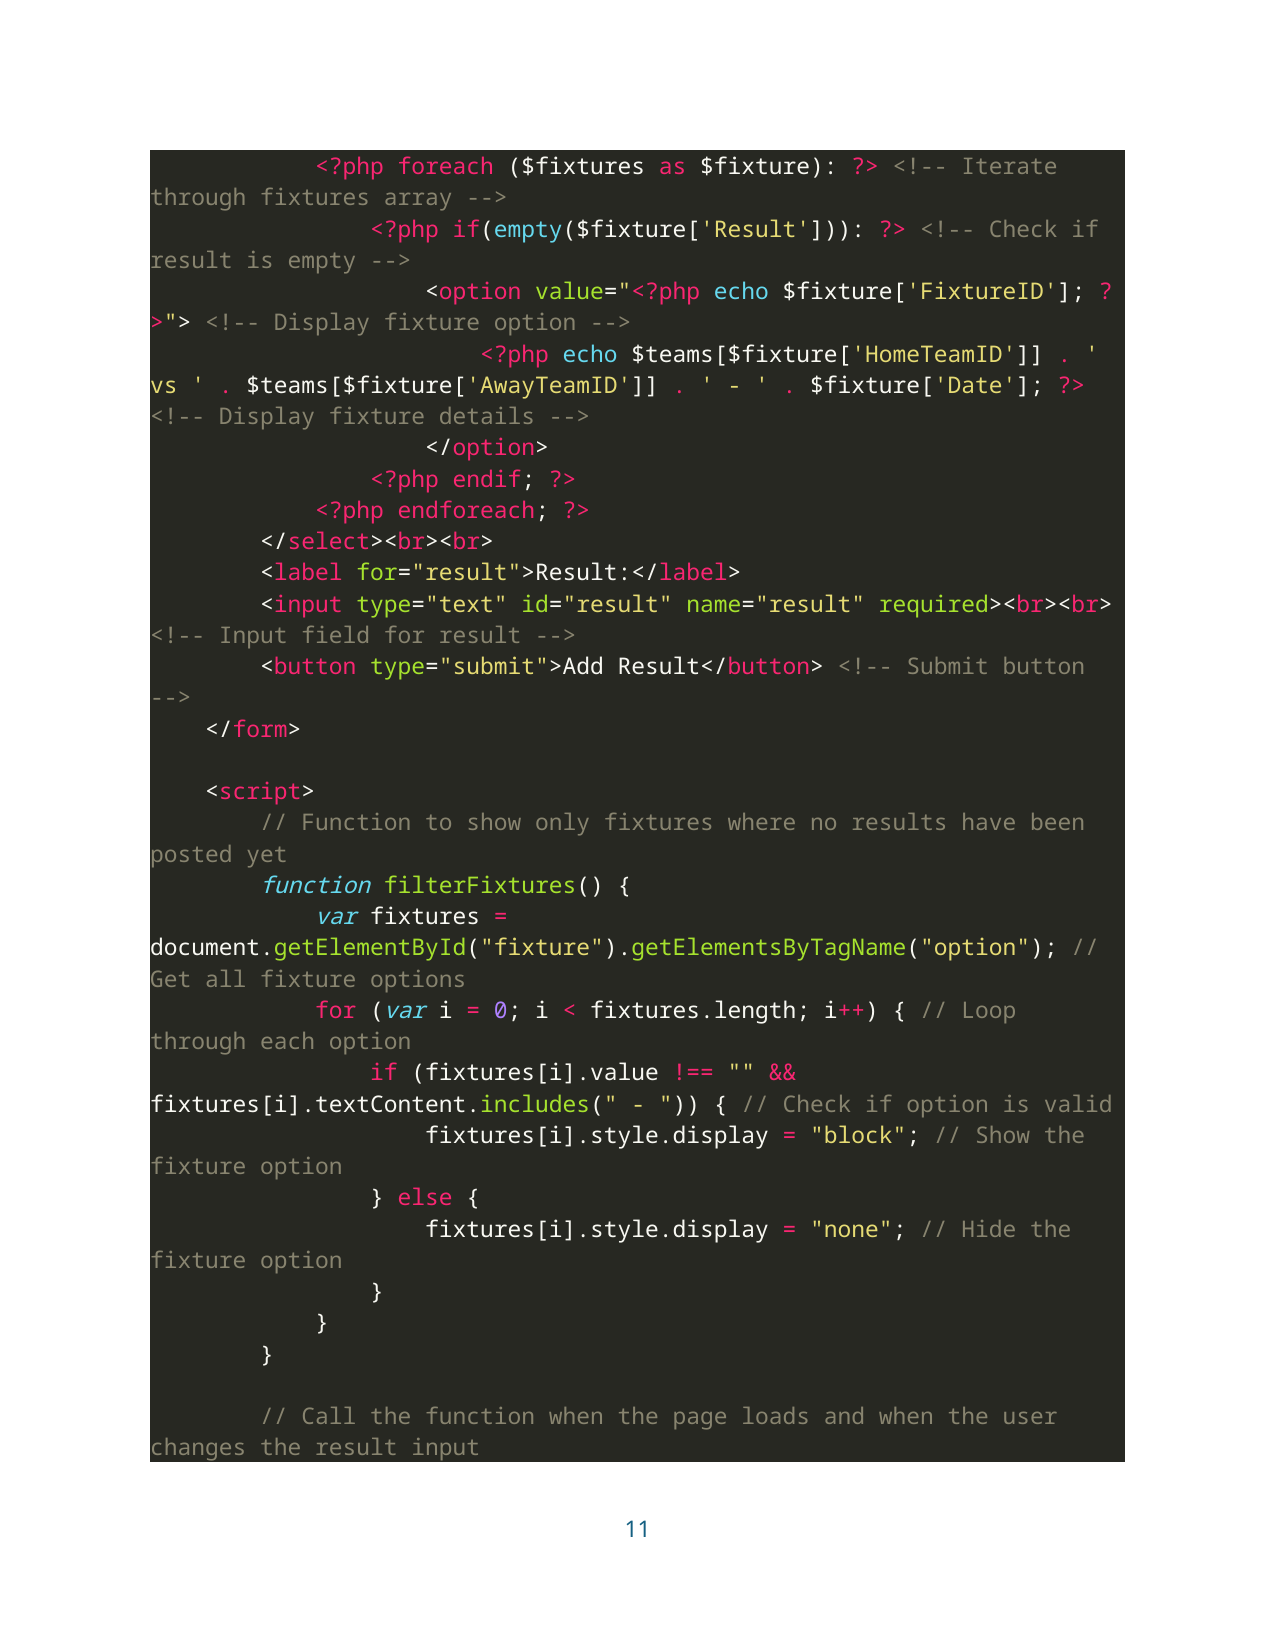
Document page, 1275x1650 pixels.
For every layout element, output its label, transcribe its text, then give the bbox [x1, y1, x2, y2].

text if (fixtures[i].value !== "" && fixtures[i].textContent.includes(" - ")) { // Check if option is valid [150, 1056, 1125, 1119]
text </form> [150, 712, 1125, 744]
text function filterFixtures() { [150, 869, 1125, 900]
text <label for="result">Result:</label> [150, 556, 1125, 587]
text </select><br><br> [150, 525, 1125, 556]
text fixtures[i].style.display = "block"; // Show the fixture option [150, 1119, 1125, 1181]
text var fixtures = document.getElementById("fixture").getElementsByTagName("option"); // Get all fixture options [150, 900, 1125, 994]
text } [150, 1306, 1125, 1337]
text for (var i = 0; i < fixtures.length; i++) { // Loop through each option [150, 994, 1125, 1056]
text <script> [150, 775, 1125, 806]
text <button type="submit">Add Result</button> <!-- Submit button --> [150, 650, 1125, 712]
text <input type="text" id="result" name="result" required><br><br> <!-- Input field for result --> [150, 587, 1125, 650]
text <?php endif; ?> [150, 462, 1125, 494]
text <?php endforeach; ?> [150, 494, 1125, 525]
text </option> [150, 431, 1125, 462]
text <?php if(empty($fixture['Result'])): ?> <!-- Check if result is empty --> [150, 212, 1125, 275]
text } [150, 1337, 1125, 1369]
text <option value="<?php echo $fixture['FixtureID']; ?>"> <!-- Display fixture option --> [150, 275, 1125, 337]
text } else { [150, 1181, 1125, 1212]
text // Call the function when the page loads and when the user changes the result input [150, 1400, 1125, 1462]
text // Function to show only fixtures where no results have been posted yet [150, 806, 1125, 869]
text } [150, 1275, 1125, 1306]
text fixtures[i].style.display = "none"; // Hide the fixture option [150, 1212, 1125, 1275]
text <?php foreach ($fixtures as $fixture): ?> <!-- Iterate through fixtures array --> [150, 150, 1125, 212]
